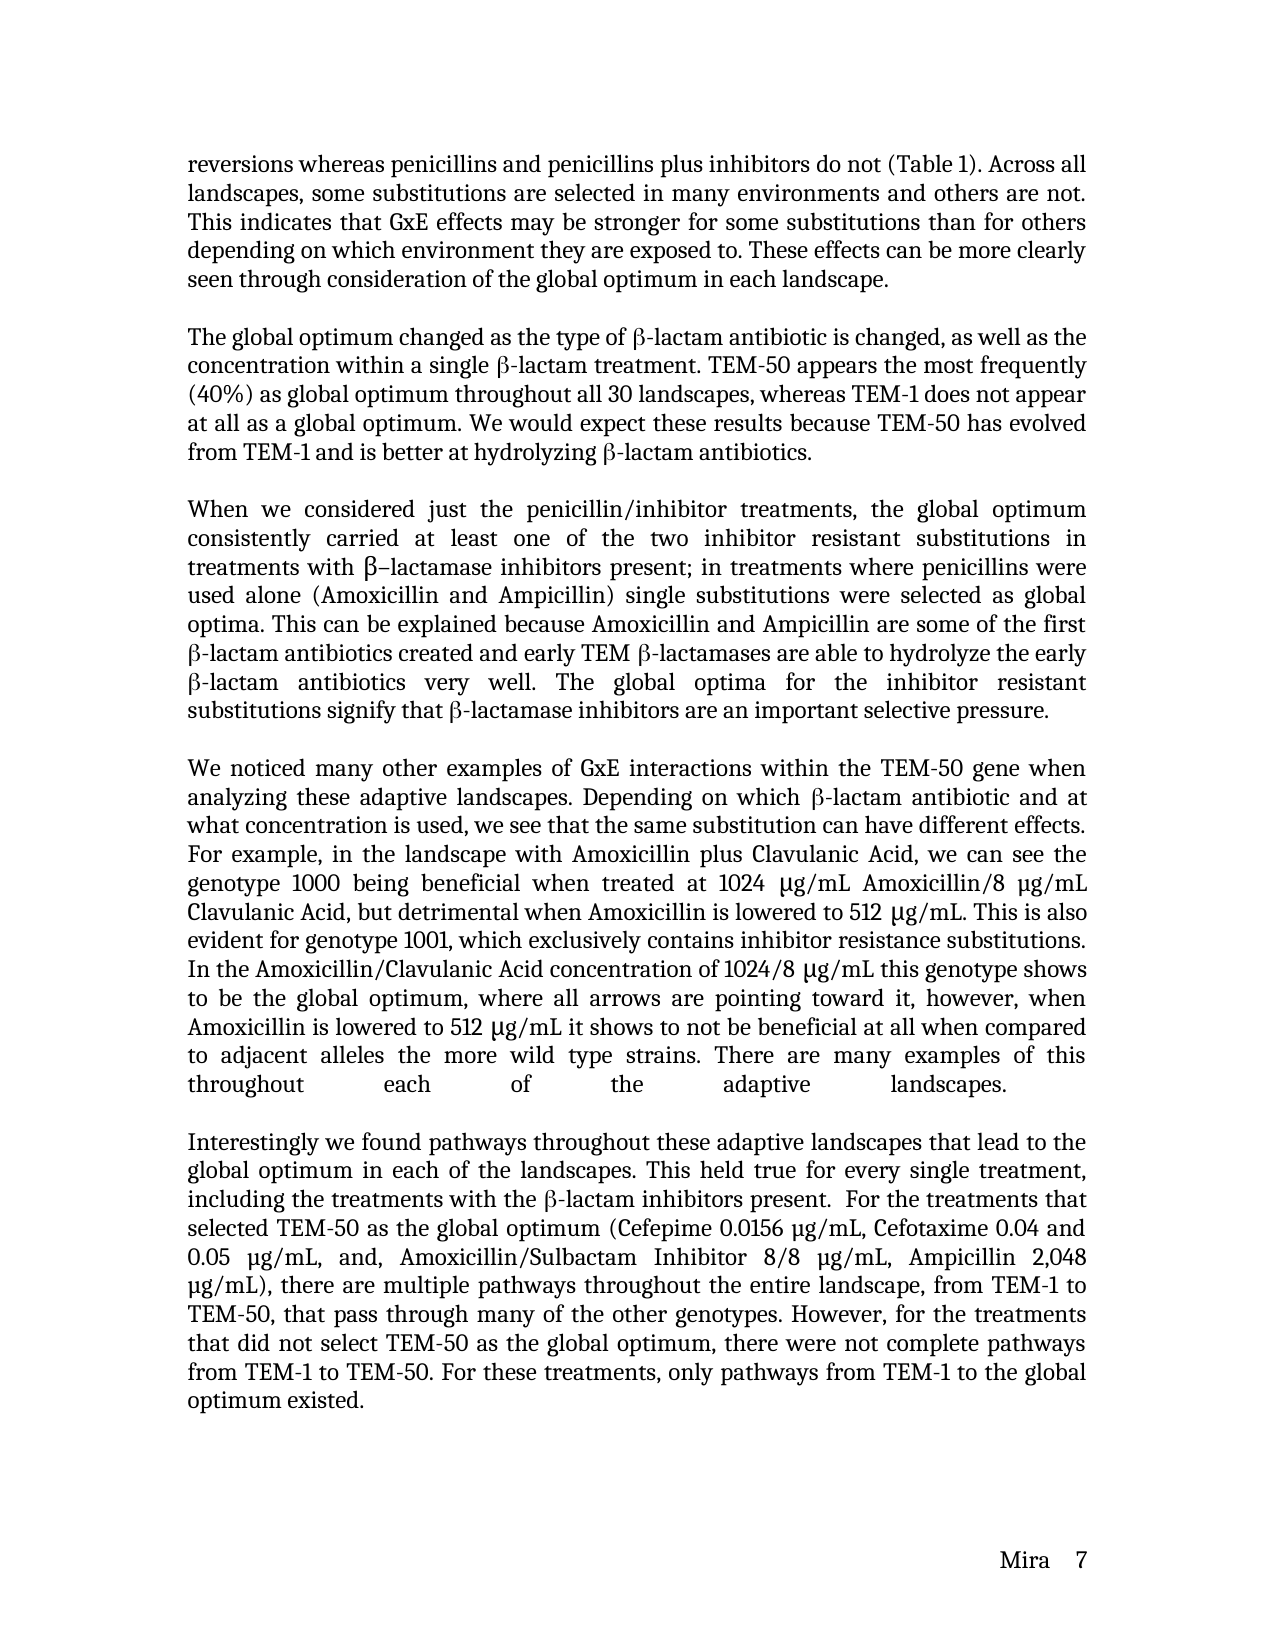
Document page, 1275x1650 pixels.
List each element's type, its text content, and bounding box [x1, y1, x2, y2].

text We noticed many other examples of GxE interactions within the TEM-50 gene when analyzing these adaptive landscapes. Depending on which -lactam antibiotic and at what concentration is used, we see that the same substitution can have different effects. For example, in the landscape with Amoxicillin plus Clavulanic Acid, we can see the genotype 1000 being beneficial when treated at 1024 μg/mL Amoxicillin/8 µg/mL Clavulanic Acid, but detrimental when Amoxicillin is lowered to 512 μg/mL. This is also evident for genotype 1001, which exclusively contains inhibitor resistance substitutions. In the Amoxicillin/Clavulanic Acid concentration of 1024/8 μg/mL this genotype shows to be the global optimum, where all arrows are pointing toward it, however, when Amoxicillin is lowered to 512 μg/mL it shows to not be beneficial at all when compared to adjacent alleles the more wild type strains. There are many examples of this throughout each of the adaptive landscapes. [187, 754, 1087, 1127]
text Interestingly we found pathways throughout these adaptive landscapes that lead to the global optimum in each of the landscapes. This held true for every single treatment, including the treatments with the -lactam inhibitors present. For the treatments that selected TEM-50 as the global optimum (Cefepime 0.0156 µg/mL, Cefotaxime 0.04 and 0.05 µg/mL, and, Amoxicillin/Sulbactam Inhibitor 8/8 µg/mL, Ampicillin 2,048 µg/mL), there are multiple pathways throughout the entire landscape, from TEM-1 to TEM-50, that pass through many of the other genotypes. However, for the treatments that did not select TEM-50 as the global optimum, there were not complete pathways from TEM-1 to TEM-50. For these treatments, only pathways from TEM-1 to the global optimum existed. [187, 1127, 1087, 1415]
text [187, 150, 1087, 294]
text When we considered just the penicillin/inhibitor treatments, the global optimum consistently carried at least one of the two inhibitor resistant substitutions in treatments with β–lactamase inhibitors present; in treatments where penicillins were used alone (Amoxicillin and Ampicillin) single substitutions were selected as global optima. This can be explained because Amoxicillin and Ampicillin are some of the first -lactam antibiotics created and early TEM -lactamases are able to hydrolyze the early -lactam antibiotics very well. The global optima for the inhibitor resistant substitutions signify that -lactamase inhibitors are an important selective pressure. [187, 495, 1087, 725]
text The global optimum changed as the type of -lactam antibiotic is changed, as well as the concentration within a single -lactam treatment. TEM-50 appears the most frequently (40%) as global optimum throughout all 30 landscapes, whereas TEM-1 does not appear at all as a global optimum. We would expect these results because TEM-50 has evolved from TEM-1 and is better at hydrolyzing -lactam antibiotics. [187, 322, 1087, 466]
